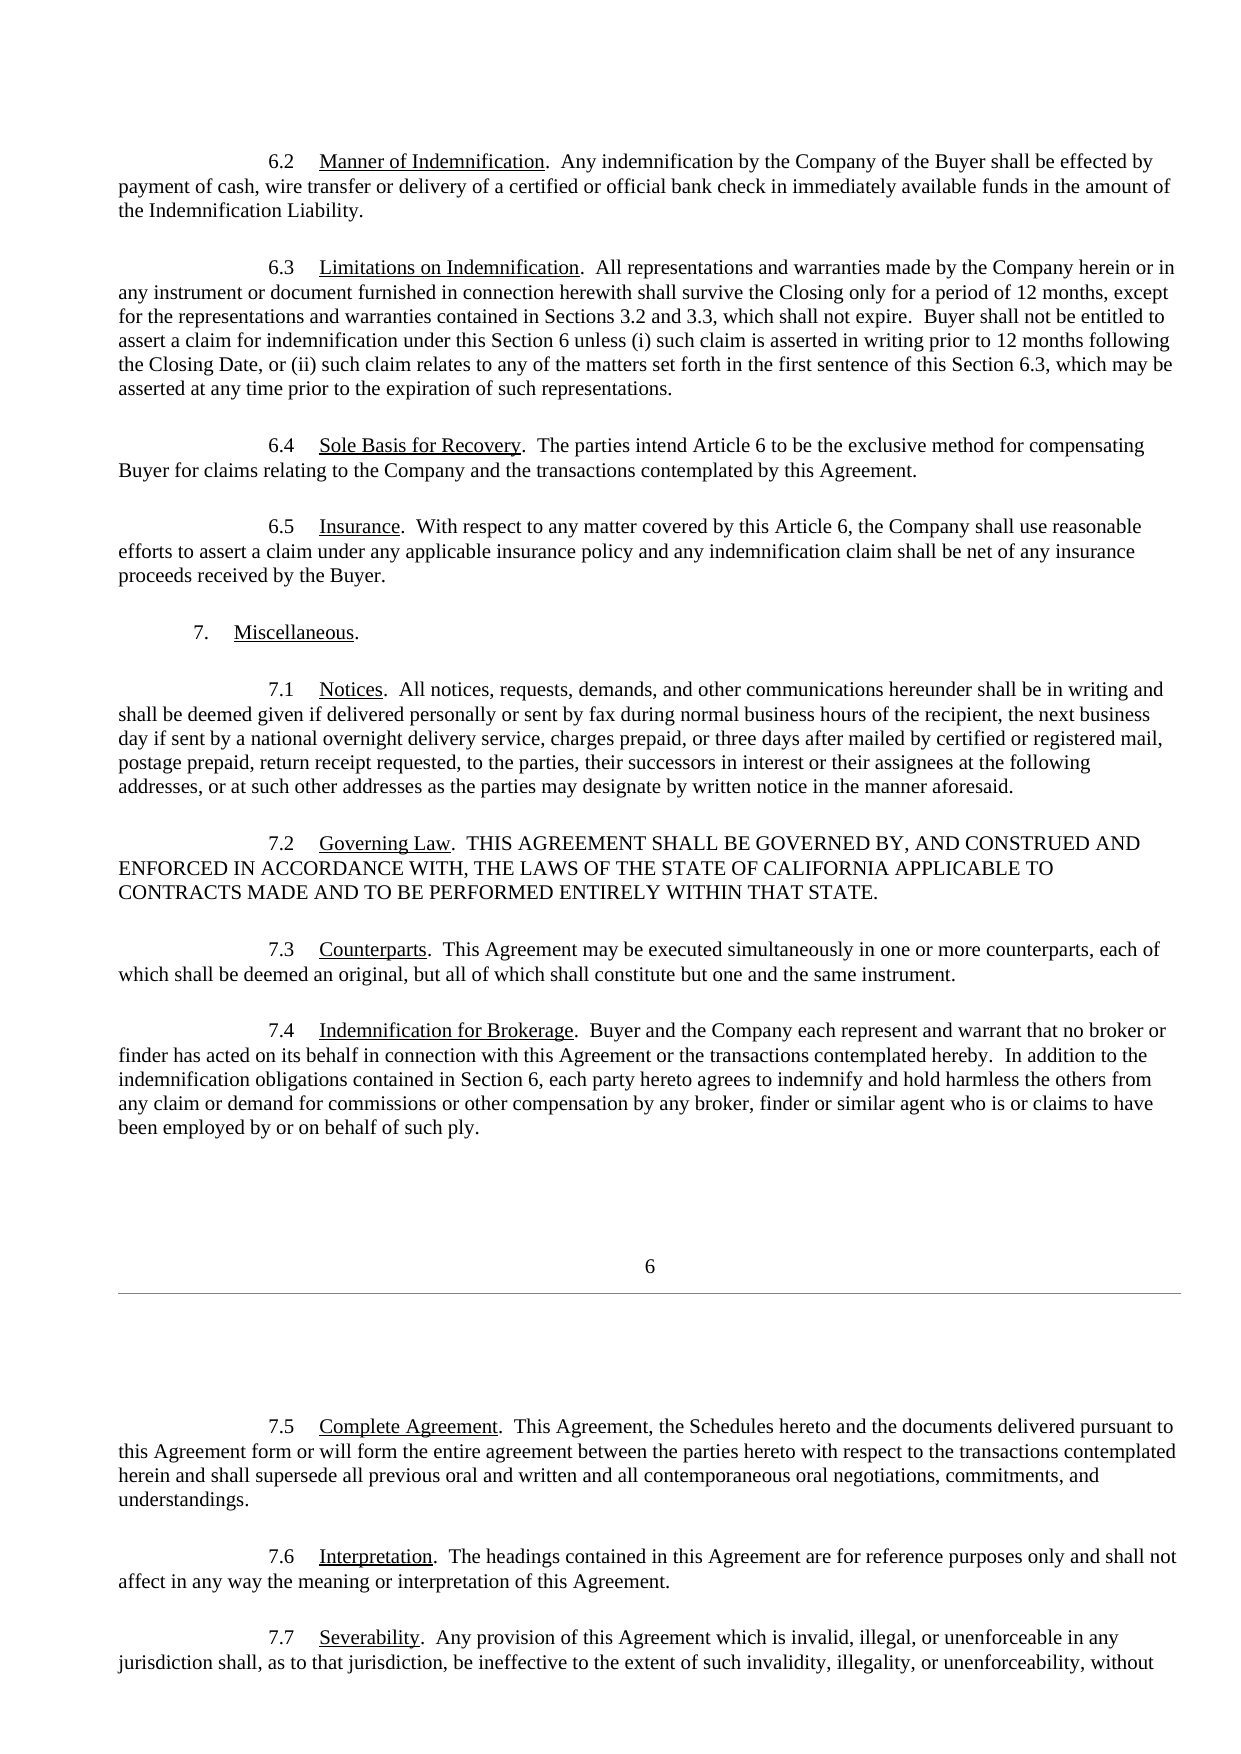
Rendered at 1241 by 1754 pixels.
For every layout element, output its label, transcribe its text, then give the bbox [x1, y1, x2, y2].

text 7.5 Complete Agreement. This Agreement, the Schedules hereto and the documents delivered pursuant to this Agreement form or will form the entire agreement between the parties hereto with respect to the transactions contemplated herein and shall supersede all previous oral and written and all contemporaneous oral negotiations, commitments, and understandings. [118, 1410, 1181, 1511]
text 7.2 Governing Law. THIS AGREEMENT SHALL BE GOVERNED BY, AND CONSTRUED AND ENFORCED IN ACCORDANCE WITH, THE LAWS OF THE STATE OF CALIFORNIA APPLICABLE TO CONTRACTS MADE AND TO BE PERFORMED ENTIRELY WITHIN THAT STATE. [118, 827, 1181, 904]
text 6 [118, 1254, 1181, 1278]
text 6.3 Limitations on Indemnification. All representations and warranties made by the Company herein or in any instrument or document furnished in connection herewith shall survive the Closing only for a period of 12 months, except for the representations and warranties contained in Sections 3.2 and 3.3, which shall not expire. Buyer shall not be entitled to assert a claim for indemnification under this Section 6 unless (i) such claim is asserted in writing prior to 12 months following the Closing Date, or (ii) such claim relates to any of the matters set forth in the first sentence of this Section 6.3, which may be asserted at any time prior to the expiration of such representations. [118, 251, 1181, 400]
text 7.1 Notices. All notices, requests, demands, and other communications hereunder shall be in writing and shall be deemed given if delivered personally or sent by fax during normal business hours of the recipient, the next business day if sent by a national overnight delivery service, charges prepaid, or three days after mailed by certified or registered mail, postage prepaid, return receipt requested, to the parties, their successors in interest or their assignees at the following addresses, or at such other addresses as the parties may designate by written notice in the manner aforesaid. [118, 673, 1181, 798]
text 7.6 Interpretation. The headings contained in this Agreement are for reference purposes only and shall not affect in any way the meaning or interpretation of this Agreement. [118, 1540, 1181, 1593]
text 7. Miscellaneous. [118, 616, 1181, 645]
text 7.4 Indemnification for Brokerage. Buyer and the Company each represent and warrant that no broker or finder has acted on its behalf in connection with this Agreement or the transactions contemplated hereby. In addition to the indemnification obligations contained in Section 6, each party hereto agrees to indemnify and hold harmless the others from any claim or demand for commissions or other compensation by any broker, finder or similar agent who is or claims to have been employed by or on behalf of such ply. [118, 1014, 1181, 1139]
text 6.2 Manner of Indemnification. Any indemnification by the Company of the Buyer shall be effected by payment of cash, wire transfer or delivery of a certified or official bank check in immediately available funds in the amount of the Indemnification Liability. [118, 145, 1181, 222]
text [118, 1621, 1181, 1674]
text 6.5 Insurance. With respect to any matter covered by this Article 6, the Company shall use reasonable efforts to assert a claim under any applicable insurance policy and any indemnification claim shall be net of any insurance proceeds received by the Buyer. [118, 510, 1181, 587]
text 6.4 Sole Basis for Recovery. The parties intend Article 6 to be the exclusive method for compensating Buyer for claims relating to the Company and the transactions contemplated by this Agreement. [118, 429, 1181, 482]
text 7.3 Counterparts. This Agreement may be executed simultaneously in one or more counterparts, each of which shall be deemed an original, but all of which shall constitute but one and the same instrument. [118, 933, 1181, 986]
